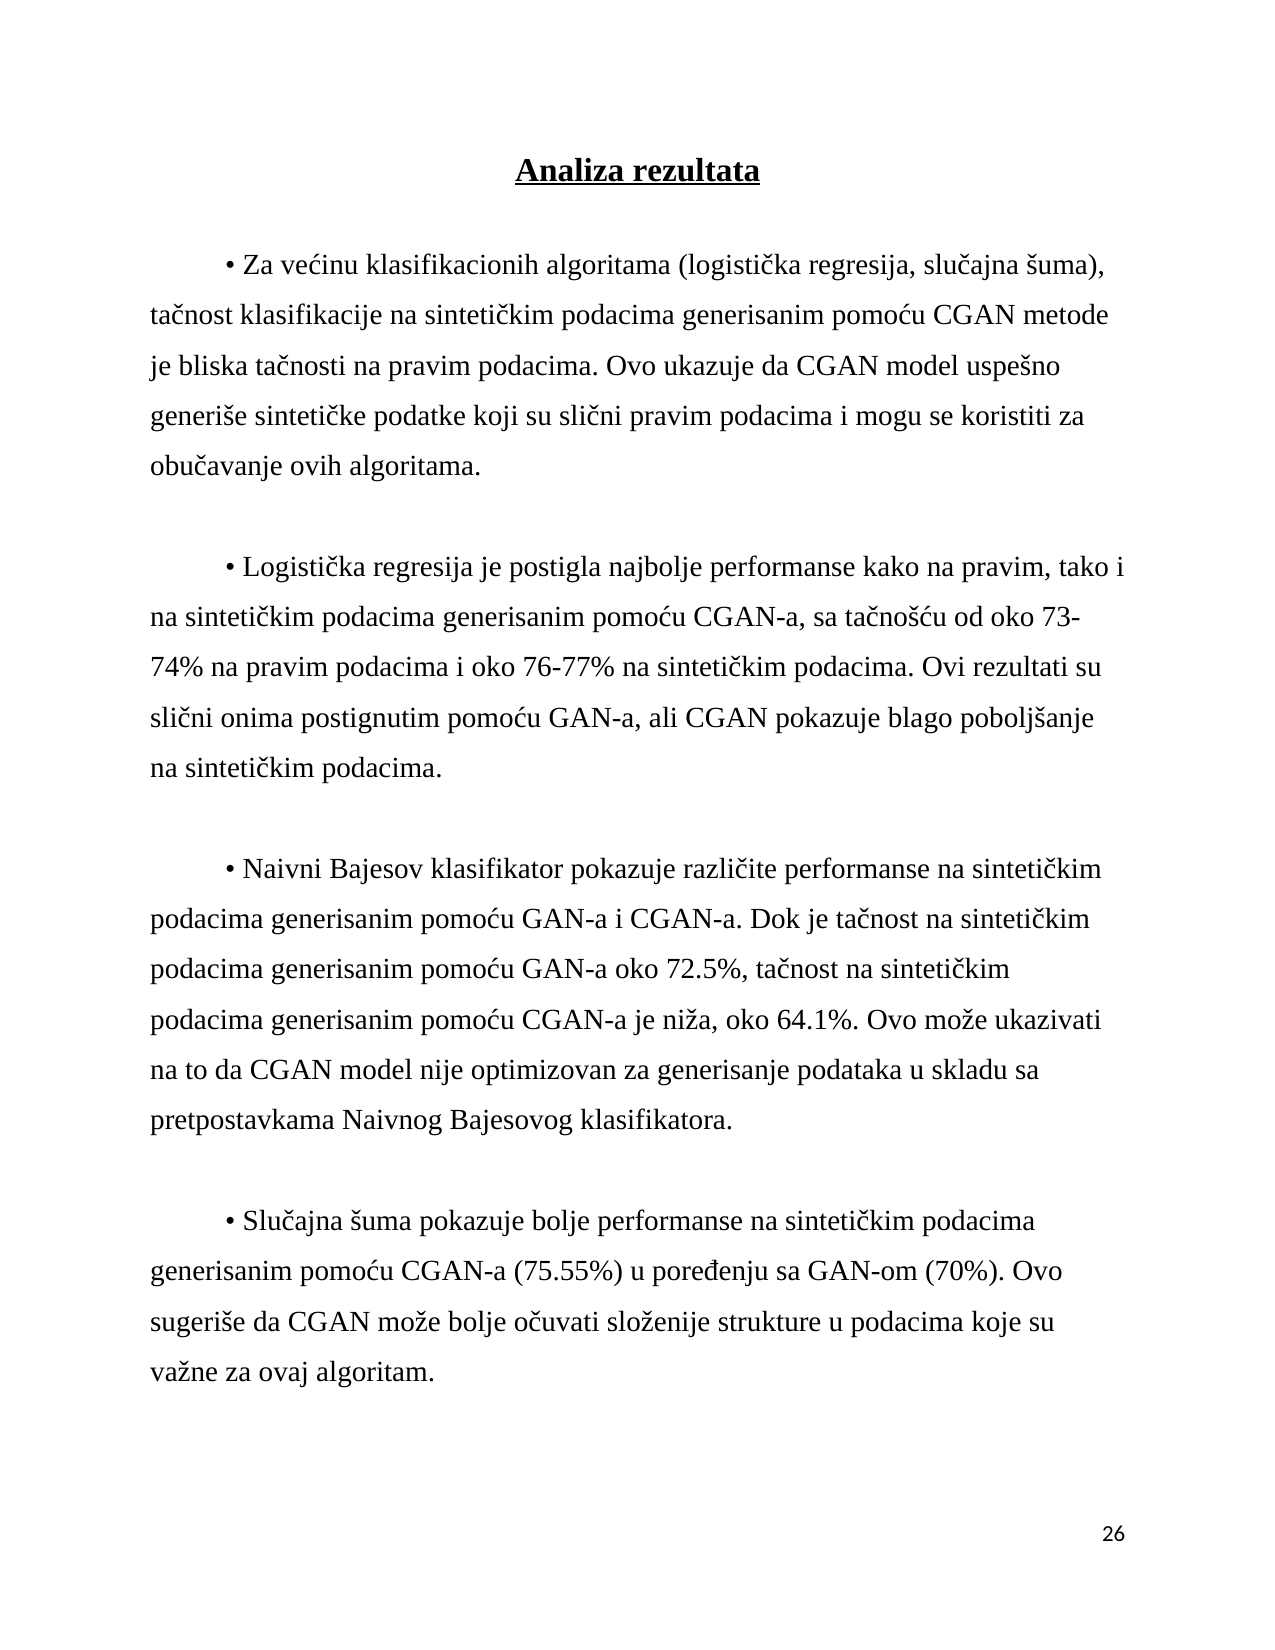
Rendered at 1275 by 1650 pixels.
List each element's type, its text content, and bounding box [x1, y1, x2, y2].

text • Slučajna šuma pokazuje bolje performanse na sintetičkim podacima generisanim pomoću CGAN-a (75.55%) u poređenju sa GAN-om (70%). Ovo sugeriše da CGAN može bolje očuvati složenije strukture u podacima koje su važne za ovaj algoritam. [150, 1203, 1125, 1387]
text • Za većinu klasifikacionih algoritama (logistička regresija, slučajna šuma), tačnost klasifikacije na sintetičkim podacima generisanim pomoću CGAN metode je bliska tačnosti na pravim podacima. Ovo ukazuje da CGAN model uspešno generiše sintetičke podatke koji su slični pravim podacima i mogu se koristiti za obučavanje ovih algoritama. [150, 247, 1125, 482]
subtitle Analiza rezultata [150, 150, 1125, 188]
text • Logistička regresija je postigla najbolje performanse kako na pravim, tako i na sintetičkim podacima generisanim pomoću CGAN-a, sa tačnošću od oko 73-74% na pravim podacima i oko 76-77% na sintetičkim podacima. Ovi rezultati su slični onima postignutim pomoću GAN-a, ali CGAN pokazuje blago poboljšanje na sintetičkim podacima. [150, 549, 1125, 784]
text • Naivni Bajesov klasifikator pokazuje različite performanse na sintetičkim podacima generisanim pomoću GAN-a i CGAN-a. Dok je tačnost na sintetičkim podacima generisanim pomoću GAN-a oko 72.5%, tačnost na sintetičkim podacima generisanim pomoću CGAN-a je niža, oko 64.1%. Ovo može ukazivati na to da CGAN model nije optimizovan za generisanje podataka u skladu sa pretpostavkama Naivnog Bajesovog klasifikatora. [150, 851, 1125, 1136]
